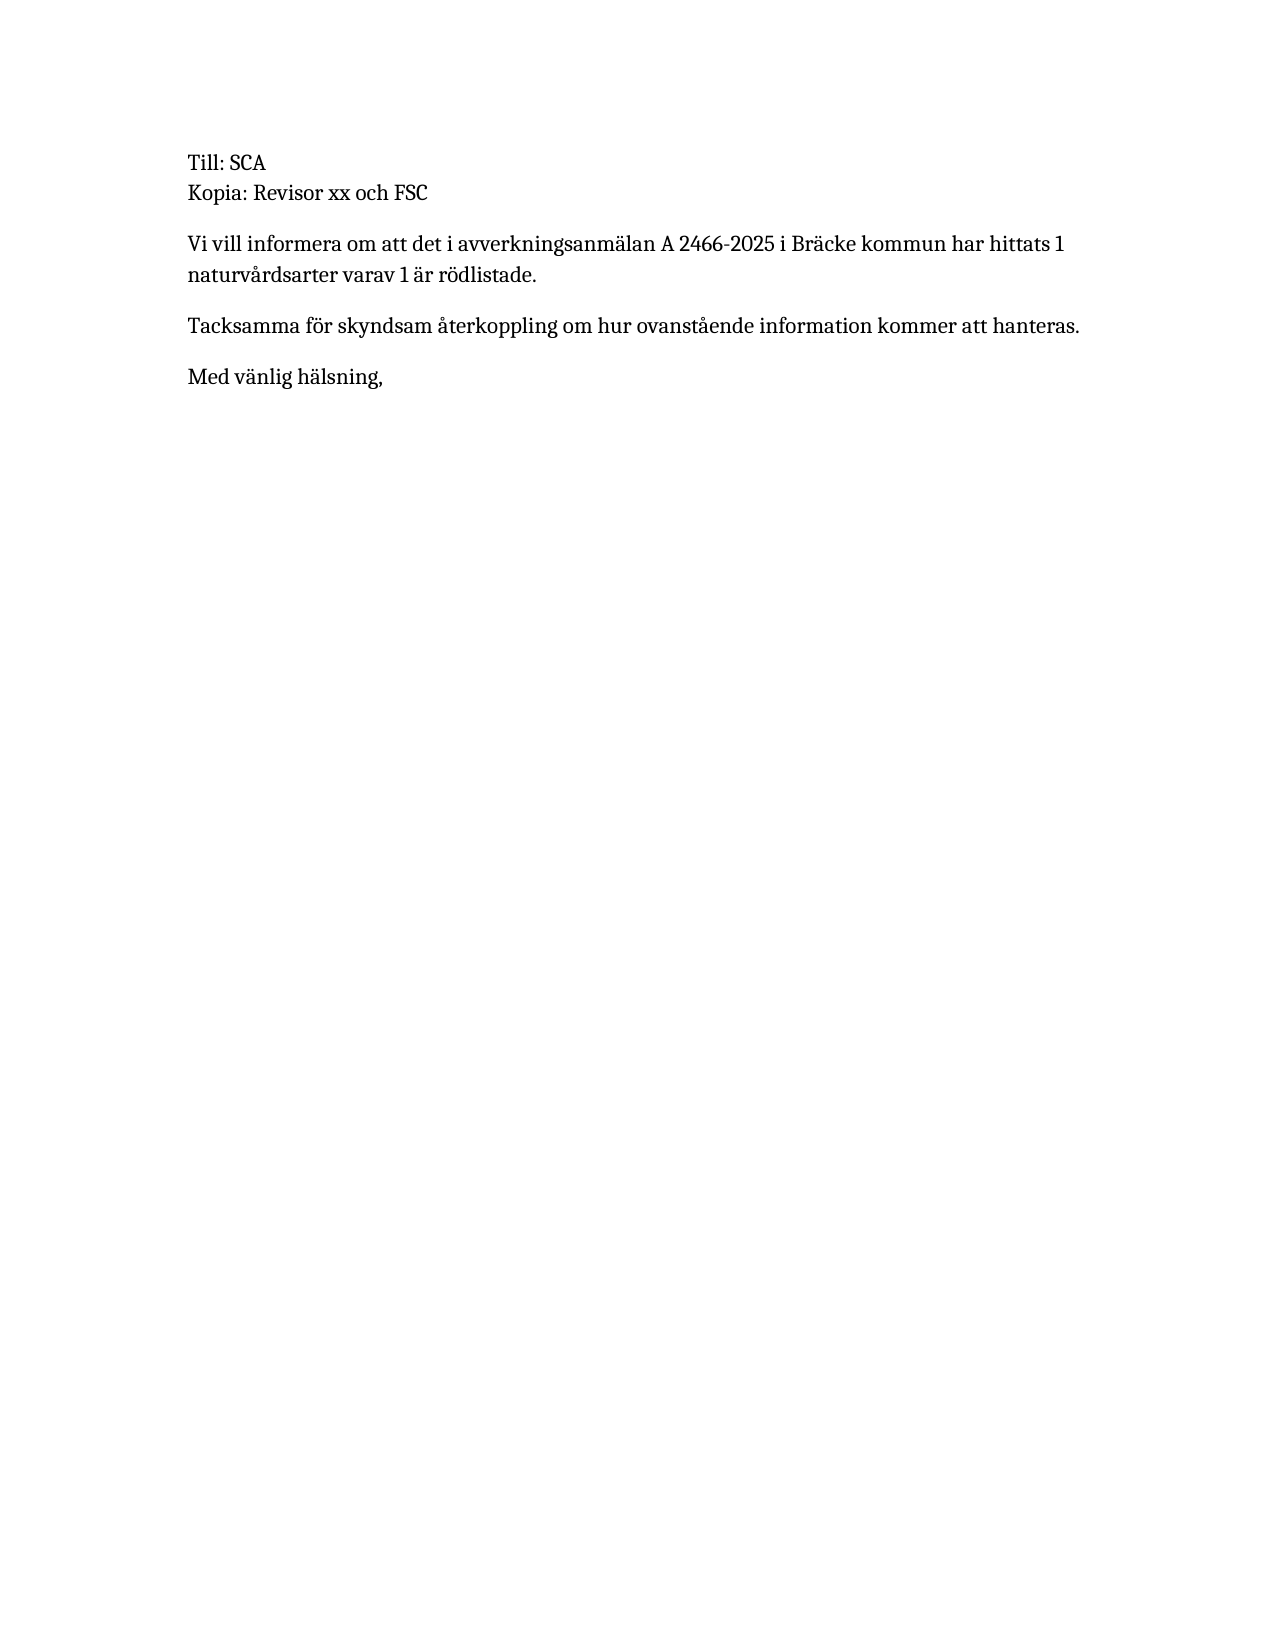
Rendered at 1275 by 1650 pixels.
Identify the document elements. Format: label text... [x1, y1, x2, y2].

text Till: SCA Kopia: Revisor xx och FSC [187, 150, 1087, 207]
text Med vänlig hälsning, [187, 363, 1087, 420]
text Tacksamma för skyndsam återkoppling om hur ovanstående information kommer att hanteras. [187, 312, 1087, 339]
text Vi vill informera om att det i avverkningsanmälan A 2466-2025 i Bräcke kommun har hittats 1 naturvårdsarter varav 1 är rödlistade. [187, 231, 1087, 288]
